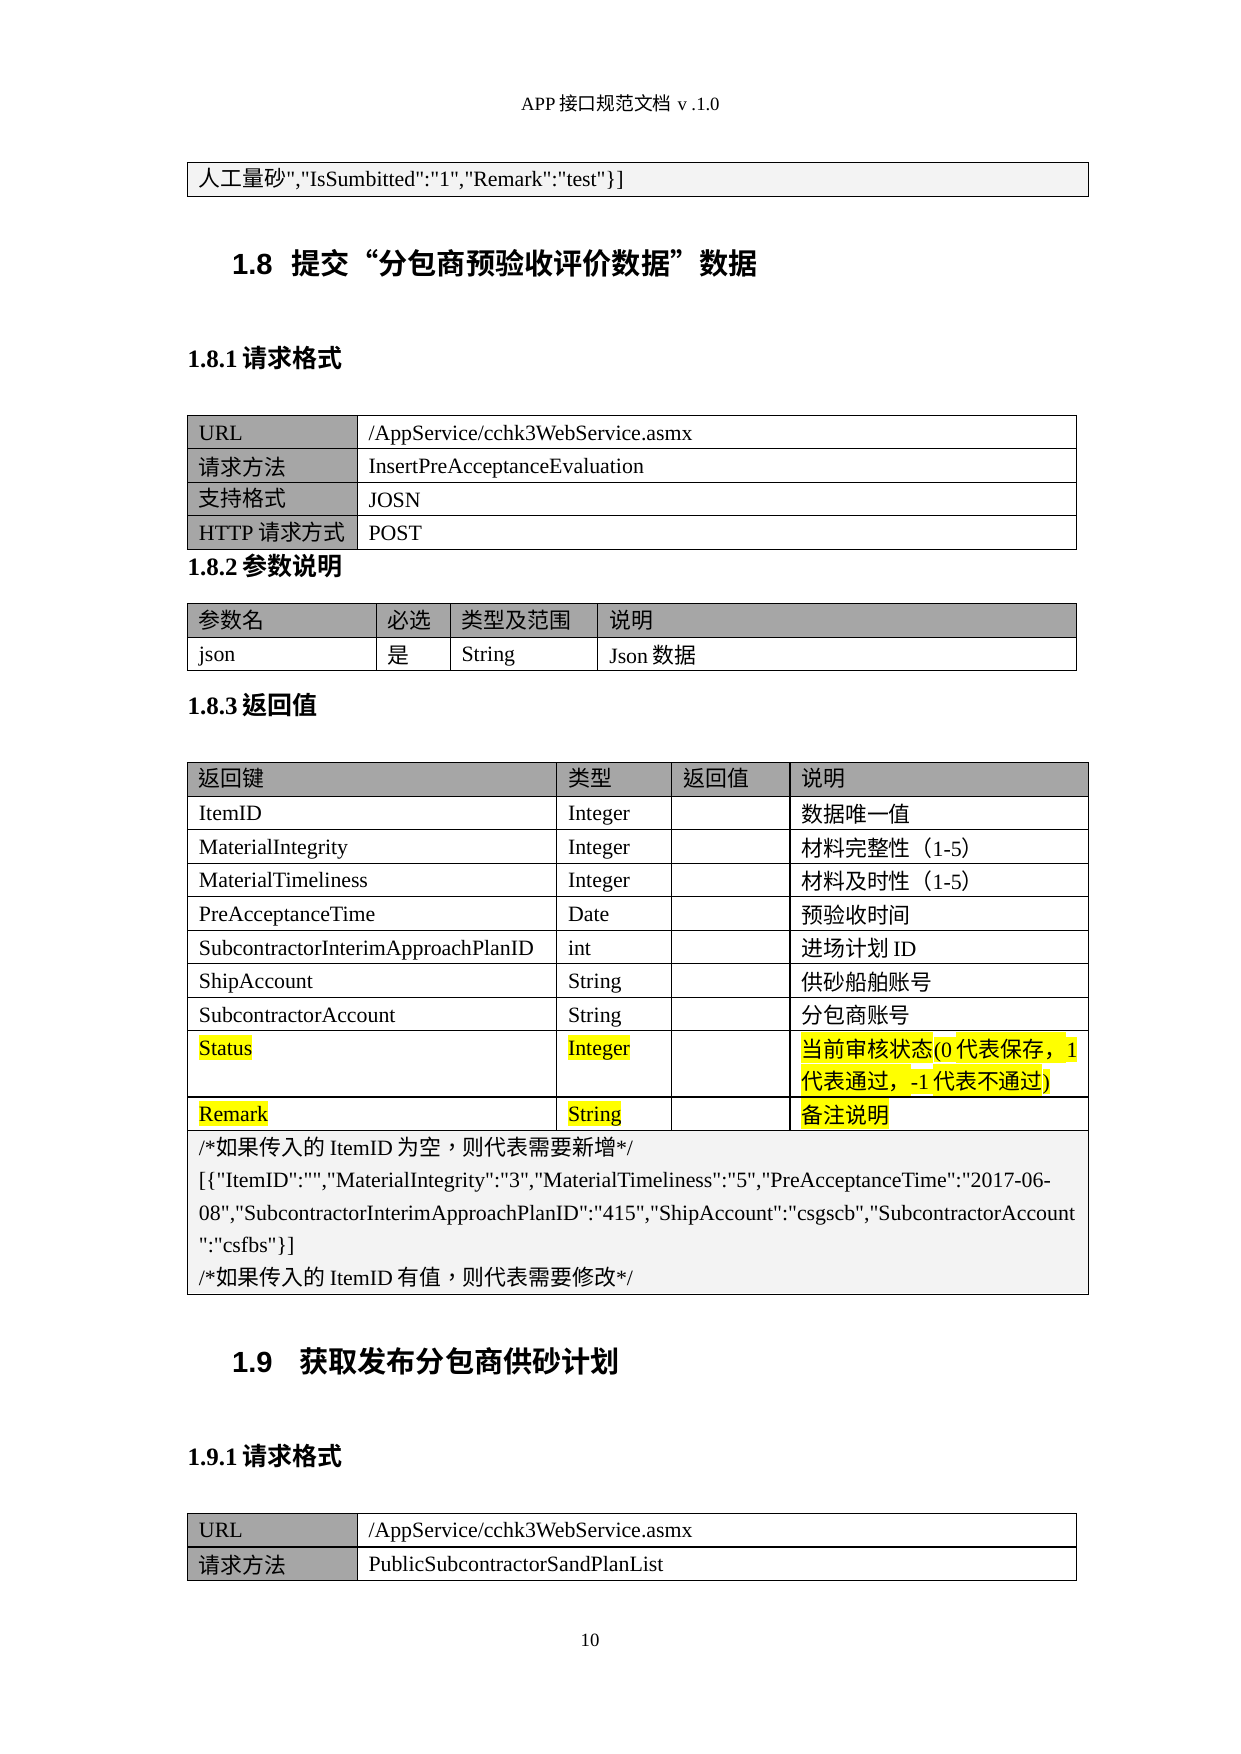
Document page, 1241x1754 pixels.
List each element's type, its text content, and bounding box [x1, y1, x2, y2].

table_cell String [557, 1098, 671, 1130]
table_cell InsertPreAcceptanceEvaluation [358, 449, 1076, 482]
table_cell PublicSubcontractorSandPlanList [358, 1548, 1076, 1580]
table_cell SubcontractorInterimApproachPlanID [188, 931, 556, 963]
table_cell [672, 964, 789, 997]
table_cell Remark [188, 1098, 556, 1130]
table_cell PreAcceptanceTime [188, 897, 556, 930]
table_cell [672, 864, 789, 896]
table_cell 预验收时间 [791, 897, 1088, 930]
table_cell Json数据 [598, 638, 1076, 670]
table_cell [672, 1098, 789, 1130]
subtitle 获取发布分包商供砂计划 [232, 1327, 1053, 1392]
table_cell Integer [557, 864, 671, 896]
table_header 必选 [377, 604, 450, 637]
table_cell [672, 797, 789, 829]
table_cell 请求方法 [188, 1548, 357, 1580]
table_cell [672, 1031, 789, 1096]
table_cell [672, 830, 789, 863]
subtitle 1.8.2参数说明 [187, 550, 1053, 582]
table_cell [672, 931, 789, 963]
table_header 类型 [557, 763, 671, 796]
table_cell POST [358, 516, 1076, 549]
table_cell MaterialTimeliness [188, 864, 556, 896]
subtitle 1.9.1请求格式 [187, 1422, 1053, 1487]
table_cell 材料及时性（1-5） [791, 864, 1088, 896]
table_cell ShipAccount [188, 964, 556, 997]
table_cell String [451, 638, 597, 670]
table_cell 是 [377, 638, 450, 670]
table_cell Integer [557, 797, 671, 829]
table_cell [672, 998, 789, 1030]
table_header 说明 [791, 763, 1088, 796]
subtitle 提交“分包商预验收评价数据”数据 [232, 229, 1053, 294]
table_cell HTTP请求方式 [188, 516, 357, 549]
table_cell 进场计划ID [791, 931, 1088, 963]
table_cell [188, 163, 1088, 196]
table_cell Integer [557, 830, 671, 863]
table_cell SubcontractorAccount [188, 998, 556, 1030]
table_header /AppService/cchk3WebService.asmx [358, 416, 1076, 448]
table_cell Date [557, 897, 671, 930]
table_cell 备注说明 [791, 1098, 1088, 1130]
subtitle 1.8.1请求格式 [187, 324, 1053, 389]
table_header 返回键 [188, 763, 556, 796]
table_cell String [557, 998, 671, 1030]
table_header URL [188, 416, 357, 448]
table_cell MaterialIntegrity [188, 830, 556, 863]
table_cell 数据唯一值 [791, 797, 1088, 829]
table_cell 当前审核状态(0代表保存，1代表通过，-1代表不通过) [791, 1031, 1088, 1096]
subtitle 1.8.3返回值 [187, 671, 1053, 736]
table_header 类型及范围 [451, 604, 597, 637]
table_header 返回值 [672, 763, 789, 796]
table_cell int [557, 931, 671, 963]
table_cell json [188, 638, 376, 670]
table_cell 请求方法 [188, 449, 357, 482]
table_cell 供砂船舶账号 [791, 964, 1088, 997]
table_header URL [188, 1514, 357, 1546]
table_cell JOSN [358, 483, 1076, 515]
table_cell 分包商账号 [791, 998, 1088, 1030]
table_cell Integer [557, 1031, 671, 1096]
table_cell 材料完整性（1-5） [791, 830, 1088, 863]
table_header /AppService/cchk3WebService.asmx [358, 1514, 1076, 1546]
table_cell 支持格式 [188, 483, 357, 515]
table_header 参数名 [188, 604, 376, 637]
table_cell String [557, 964, 671, 997]
table_header 说明 [598, 604, 1076, 637]
table_cell ItemID [188, 797, 556, 829]
table_cell [672, 897, 789, 930]
table_cell /*如果传入的ItemID为空，则代表需要新增*/ [{"ItemID":"","MaterialIntegrity":"3","MaterialTimeliness":"5","PreAcceptanceTime":"2017-06-08","SubcontractorInterimApproachPlanID":"415","ShipAccount":"csgscb","SubcontractorAccount":"csfbs"}] /*如果传入的ItemID有值，则代表需要修改*/ [188, 1131, 1088, 1293]
table_cell Status [188, 1031, 556, 1096]
